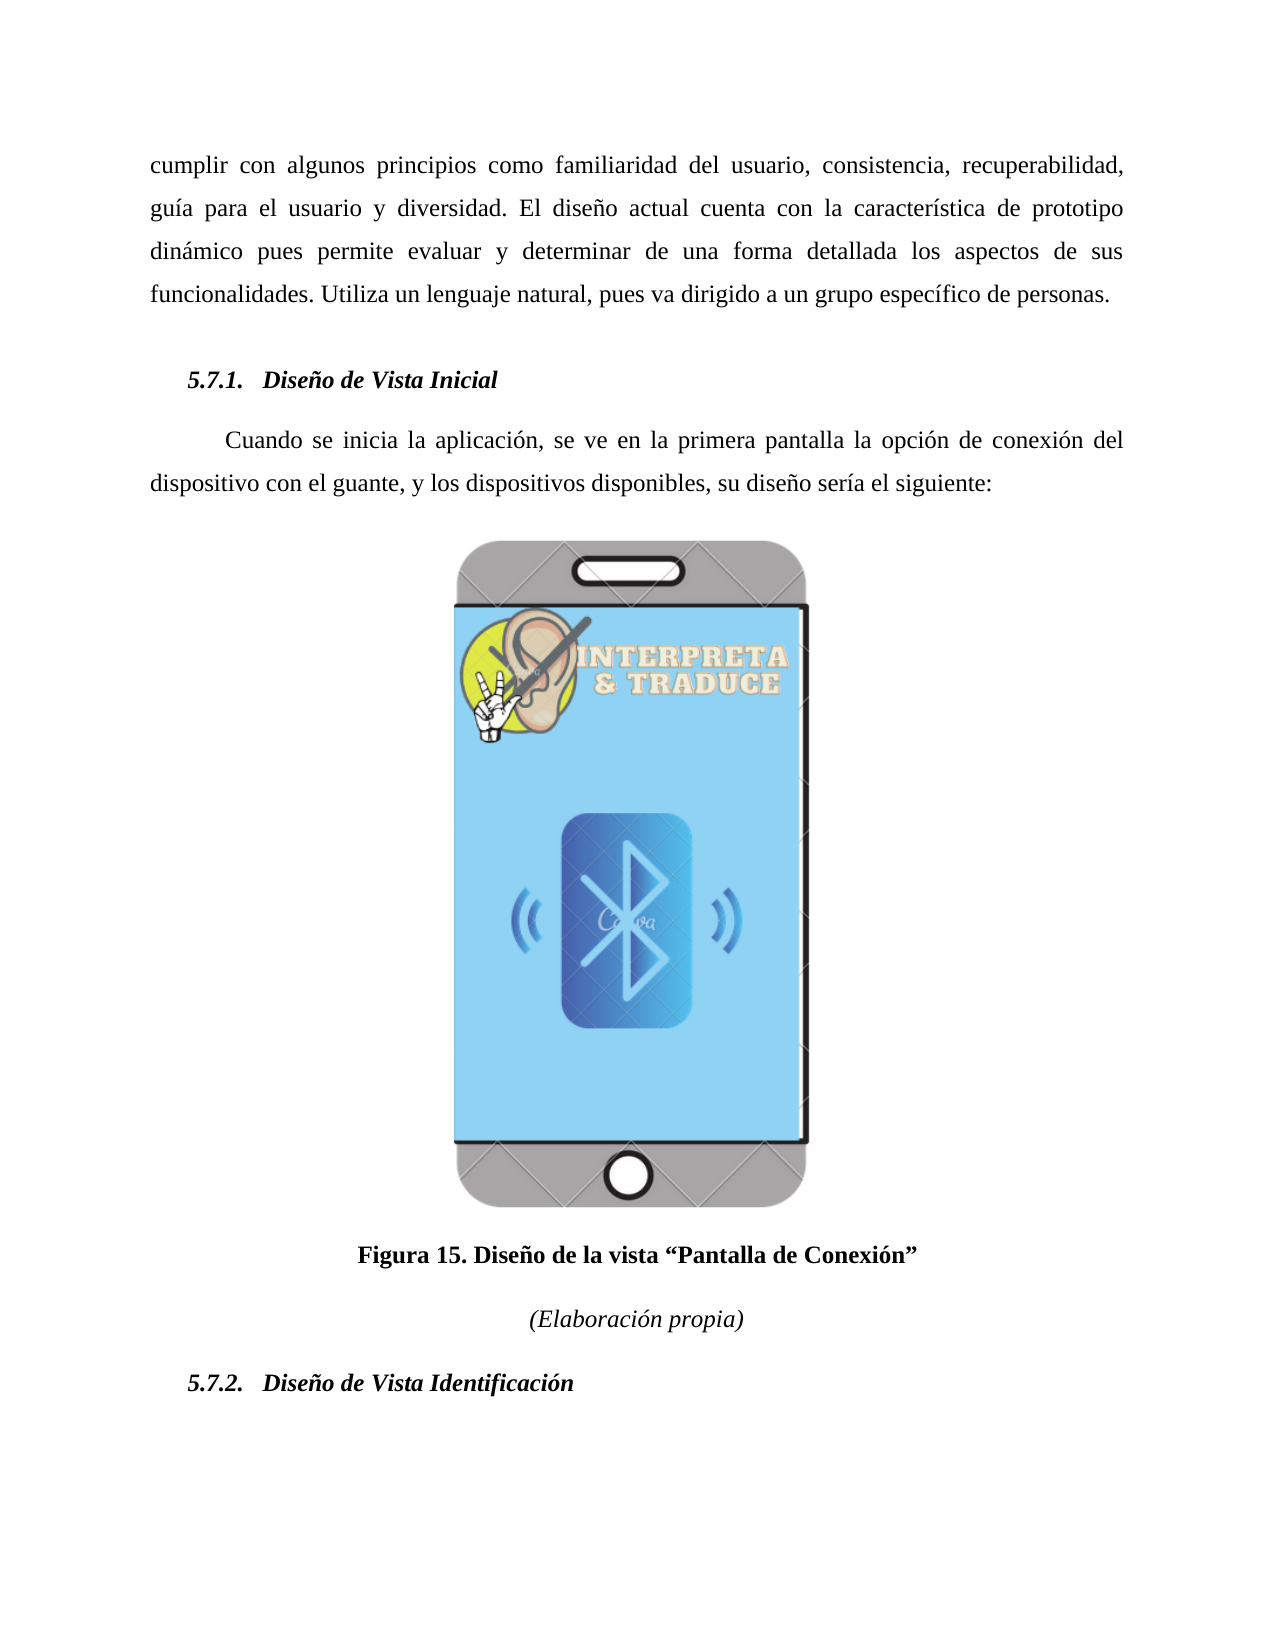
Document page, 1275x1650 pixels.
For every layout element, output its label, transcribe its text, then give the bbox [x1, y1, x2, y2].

text (Elaboración propia) [150, 1304, 1125, 1333]
picture [426, 528, 849, 1226]
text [150, 150, 1125, 308]
list Diseño de Vista Inicial [187, 366, 1125, 394]
text Cuando se inicia la aplicación, se ve en la primera pantalla la opción de conexión del dispositivo con el guante, y los dispositivos disponibles, su diseño sería el siguiente: [150, 454, 1125, 497]
text Figura 15. Diseño de la vista “Pantalla de Conexión” [150, 1240, 1125, 1269]
list Diseño de Vista Identificación [187, 1368, 1125, 1397]
